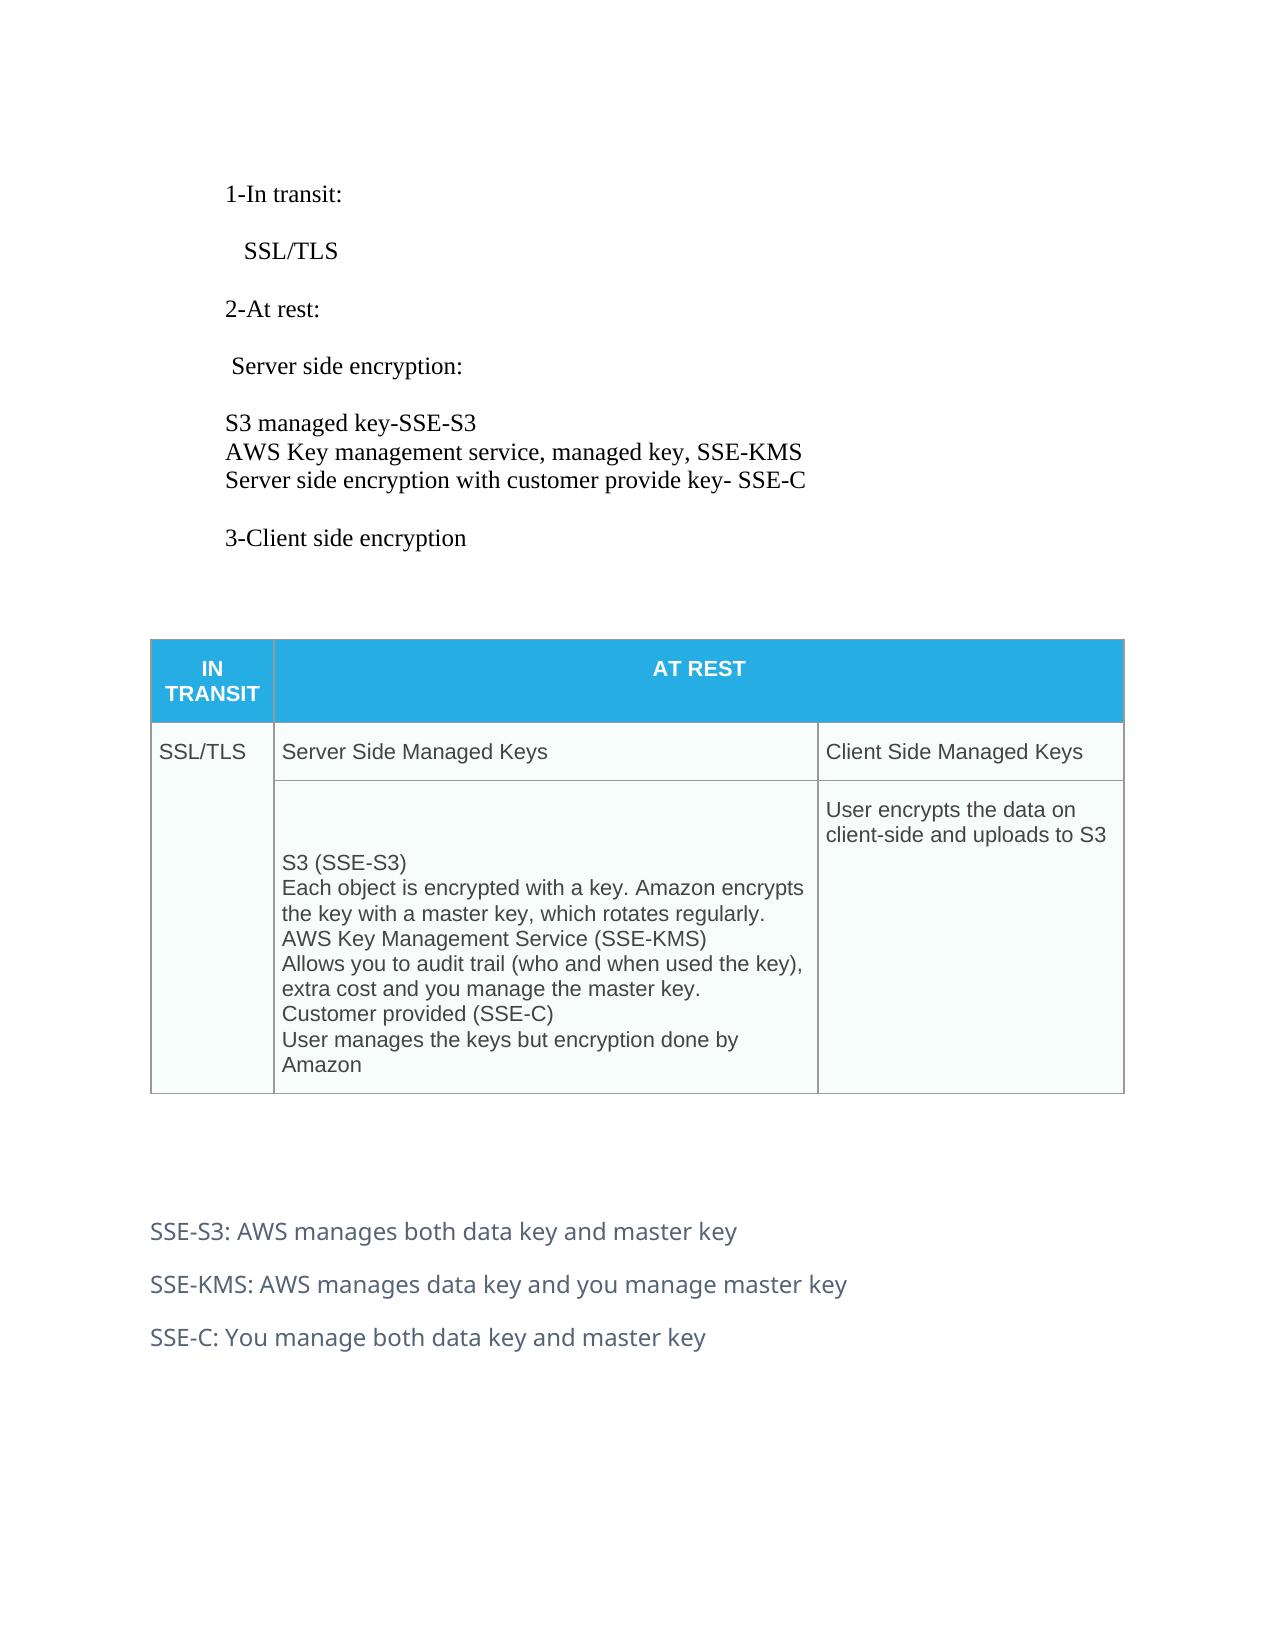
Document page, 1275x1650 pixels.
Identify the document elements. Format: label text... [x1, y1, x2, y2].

table_cell S3 (SSE-S3) Each object is encrypted with a key. Amazon encrypts the key with a master key, which rotates regularly. AWS Key Management Service (SSE-KMS) Allows you to audit trail (who and when used the key), extra cost and you manage the master key. Customer provided (SSE-C) User manages the keys but encryption done by Amazon [275, 781, 817, 1093]
table_cell User encrypts the data on client-side and uploads to S3 [819, 781, 1123, 1093]
table_header AT REST [275, 640, 1123, 722]
text Server side encryption: [225, 351, 1125, 380]
text AWS Key management service, managed key, SSE-KMS [225, 437, 1125, 466]
text SSE-KMS: AWS manages data key and you manage master key [150, 1263, 1125, 1301]
table_cell SSL/TLS [152, 723, 273, 1093]
text SSE-S3: AWS manages both data key and master key [150, 1210, 1125, 1247]
table_header IN TRANSIT [152, 640, 273, 722]
text SSL/TLS [225, 236, 1125, 265]
text Server side encryption with customer provide key- SSE-C [225, 466, 1125, 494]
text 2-At rest: [225, 294, 1125, 322]
table_cell Server Side Managed Keys [275, 723, 817, 780]
text S3 managed key-SSE-S3 [225, 408, 1125, 437]
text 1-In transit: [225, 179, 1125, 207]
table_cell Client Side Managed Keys [819, 723, 1123, 780]
text 3-Client side encryption [225, 523, 1125, 552]
text SSE-C: You manage both data key and master key [150, 1316, 1125, 1354]
